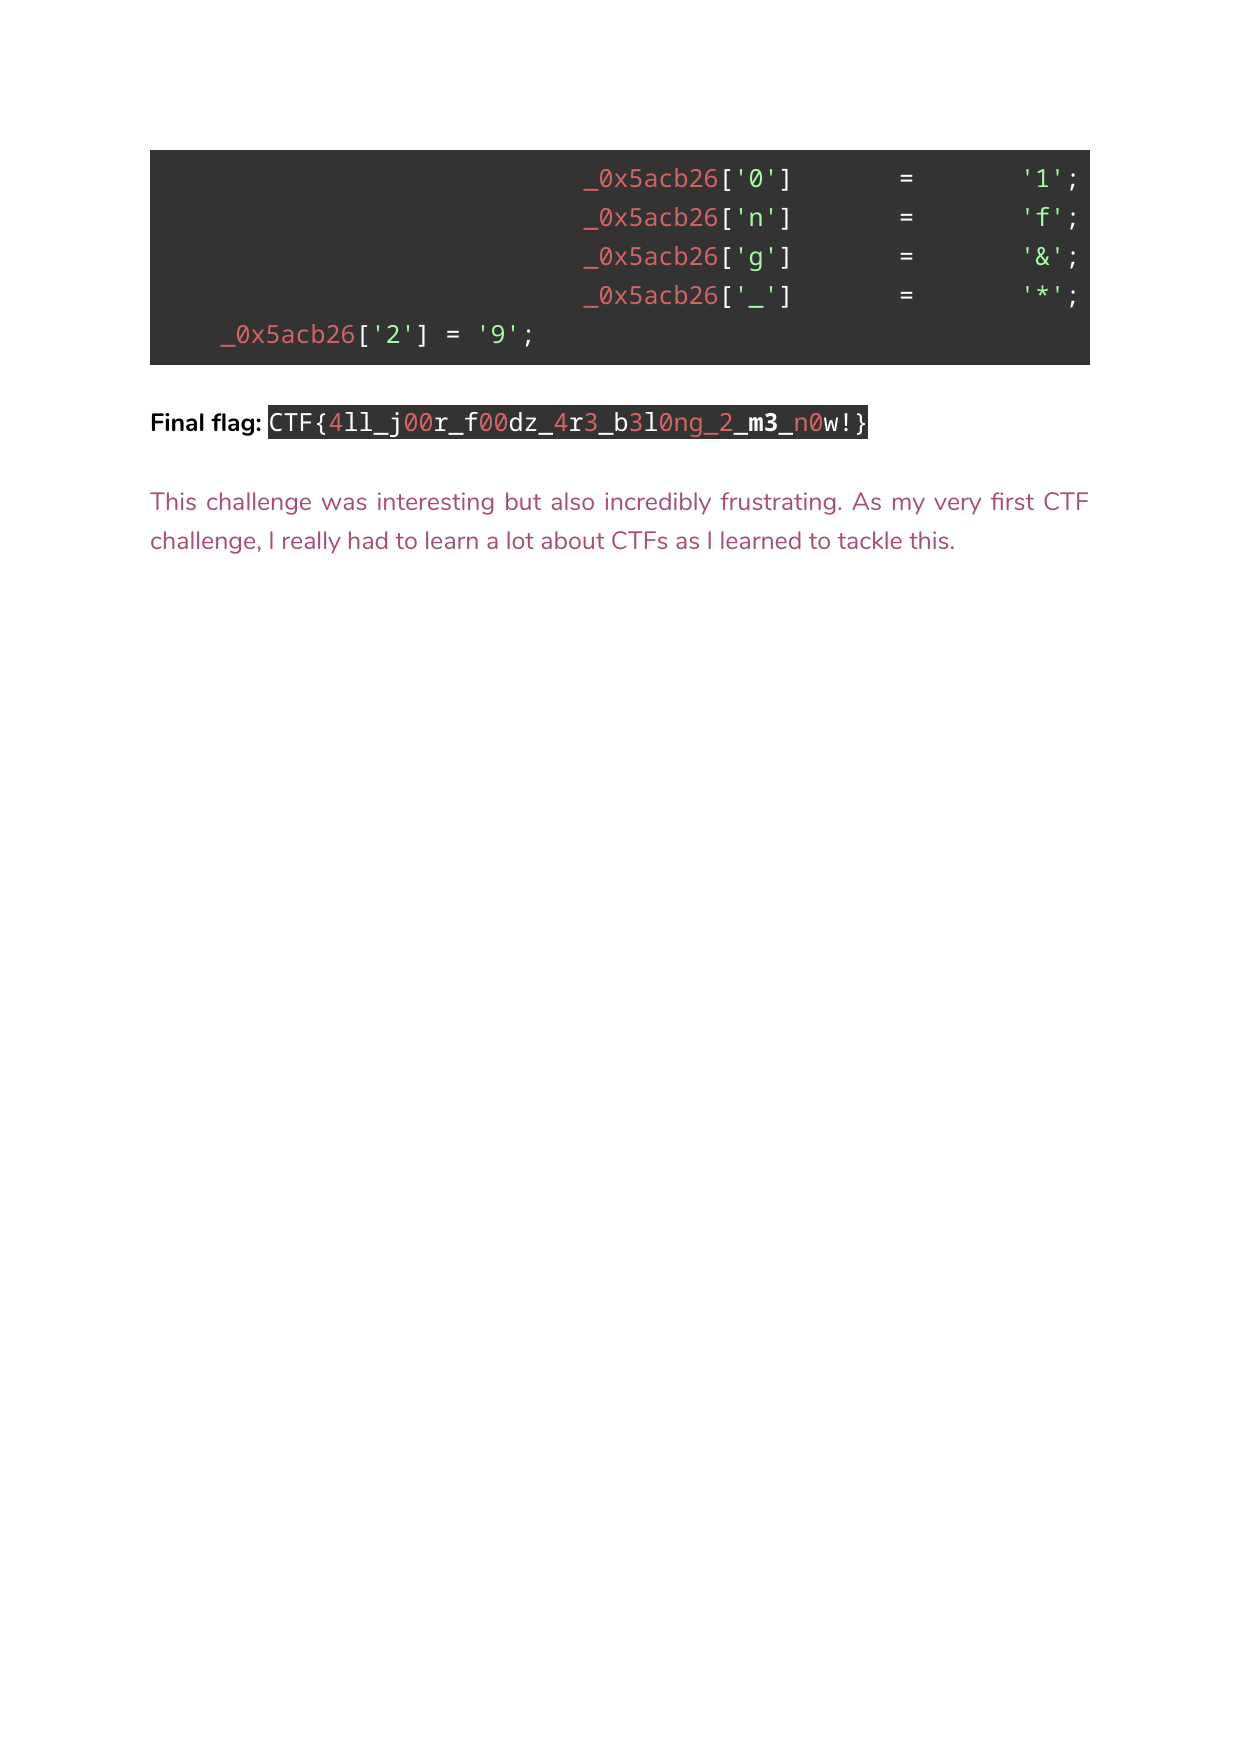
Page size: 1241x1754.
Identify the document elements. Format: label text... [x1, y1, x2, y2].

text Final flag: CTF{4ll_j00r_f00dz_4r3_b3l0ng_2_m3_n0w!} [150, 404, 1090, 440]
text This challenge was interesting but also incredibly frustrating. As my very first CTF challenge, I really had to learn a lot about CTFs as I learned to tackle this. [150, 484, 1090, 558]
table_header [150, 150, 1090, 365]
